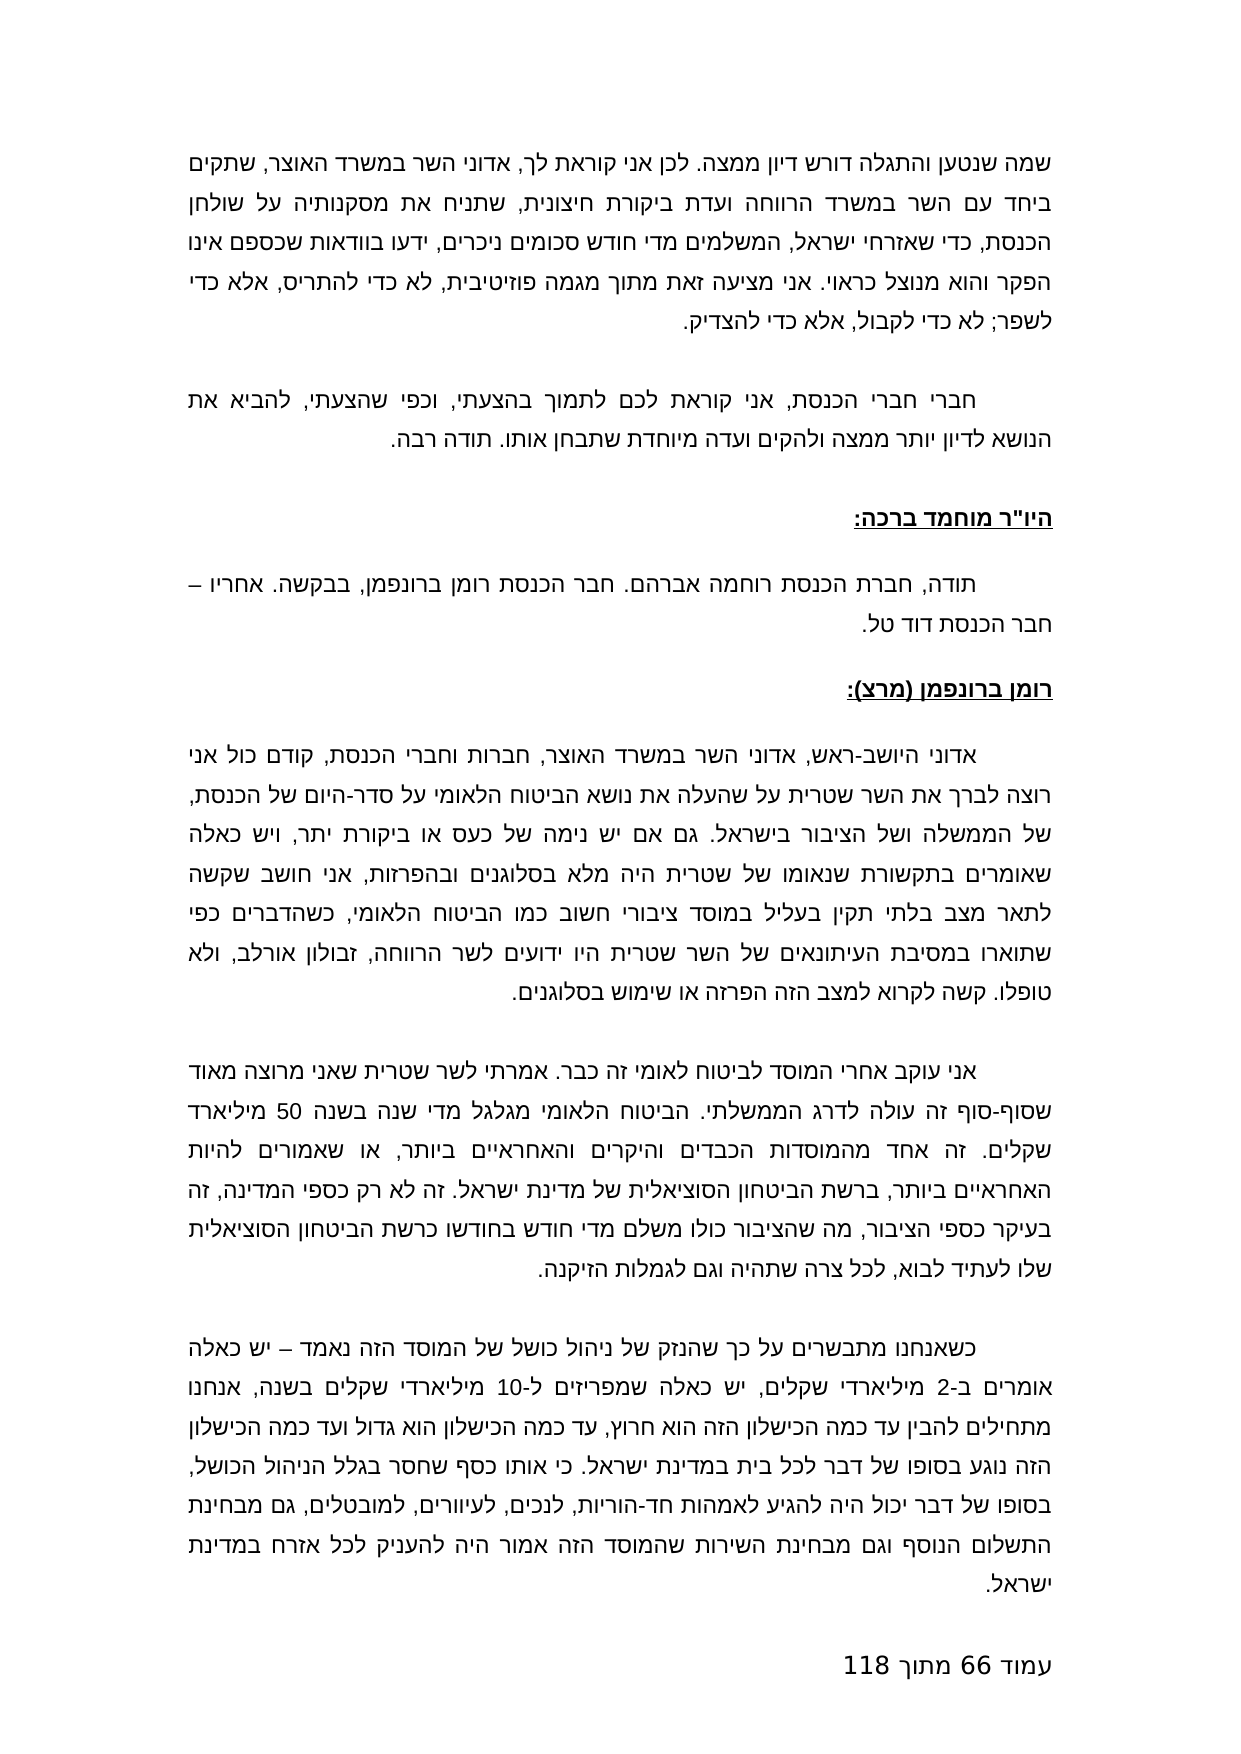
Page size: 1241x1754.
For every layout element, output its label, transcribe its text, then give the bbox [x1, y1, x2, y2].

text אדוני היושב-ראש, אדוני השר במשרד האוצר, חברות וחברי הכנסת, קודם כול אני רוצה לברך את השר שטרית על שהעלה את נושא הביטוח הלאומי על סדר-היום של הכנסת, של הממשלה ושל הציבור בישראל. גם אם יש נימה של כעס או ביקורת יתר, ויש כאלה שאומרים בתקשורת שנאומו של שטרית היה מלא בסלוגנים ובהפרזות, אני חושב שקשה לתאר מצב בלתי תקין בעליל במוסד ציבורי חשוב כמו הביטוח הלאומי, כשהדברים כפי שתוארו במסיבת העיתונאים של השר שטרית היו ידועים לשר הרווחה, זבולון אורלב, ולא טופלו. קשה לקרוא למצב הזה הפרזה או שימוש בסלוגנים. [187, 742, 1053, 1006]
text תודה, חברת הכנסת רוחמה אברהם. חבר הכנסת רומן ברונפמן, בבקשה. אחריו – חבר הכנסת דוד טל. [187, 571, 1053, 637]
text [187, 150, 1053, 334]
text רומן ברונפמן (מרצ): [187, 676, 1053, 703]
text חברי חברי הכנסת, אני קוראת לכם לתמוך בהצעתי, וכפי שהצעתי, להביא את הנושא לדיון יותר ממצה ולהקים ועדה מיוחדת שתבחן אותו. תודה רבה. [187, 387, 1053, 453]
text היו"ר מוחמד ברכה: [187, 505, 1053, 532]
text כשאנחנו מתבשרים על כך שהנזק של ניהול כושל של המוסד הזה נאמד – יש כאלה אומרים ב-2 מיליארדי שקלים, יש כאלה שמפריזים ל-10 מיליארדי שקלים בשנה, אנחנו מתחילים להבין עד כמה הכישלון הזה הוא חרוץ, עד כמה הכישלון הוא גדול ועד כמה הכישלון הזה נוגע בסופו של דבר לכל בית במדינת ישראל. כי אותו כסף שחסר בגלל הניהול הכושל, בסופו של דבר יכול היה להגיע לאמהות חד-הוריות, לנכים, לעיוורים, למובטלים, גם מבחינת התשלום הנוסף וגם מבחינת השירות שהמוסד הזה אמור היה להעניק לכל אזרח במדינת ישראל. [187, 1334, 1053, 1598]
text אני עוקב אחרי המוסד לביטוח לאומי זה כבר. אמרתי לשר שטרית שאני מרוצה מאוד שסוף-סוף זה עולה לדרג הממשלתי. הביטוח הלאומי מגלגל מדי שנה בשנה 50 מיליארד שקלים. זה אחד מהמוסדות הכבדים והיקרים והאחראיים ביותר, או שאמורים להיות האחראיים ביותר, ברשת הביטחון הסוציאלית של מדינת ישראל. זה לא רק כספי המדינה, זה בעיקר כספי הציבור, מה שהציבור כולו משלם מדי חודש בחודשו כרשת הביטחון הסוציאלית שלו לעתיד לבוא, לכל צרה שתהיה וגם לגמלות הזיקנה. [187, 1058, 1053, 1282]
